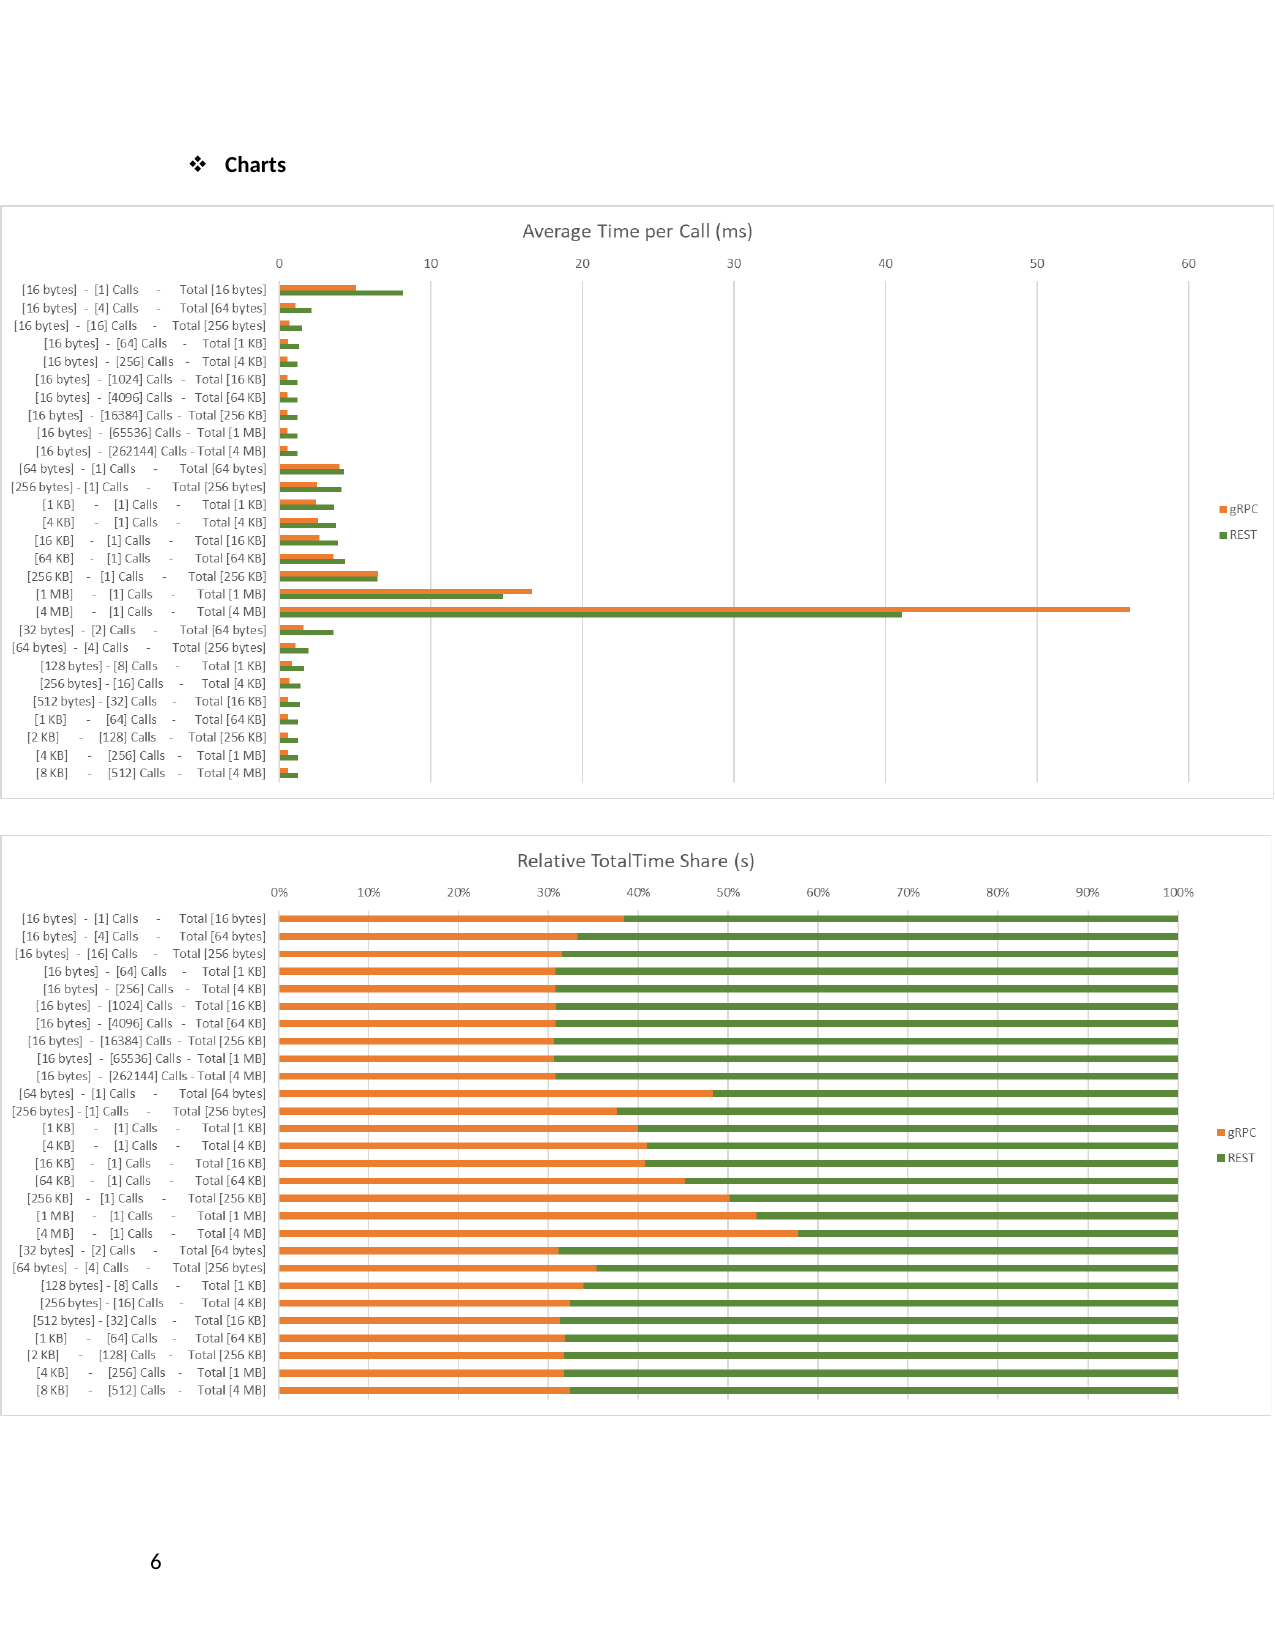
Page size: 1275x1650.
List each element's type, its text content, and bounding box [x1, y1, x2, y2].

list Charts [187, 150, 1125, 178]
picture [0, 835, 1272, 1416]
picture [0, 205, 1274, 799]
